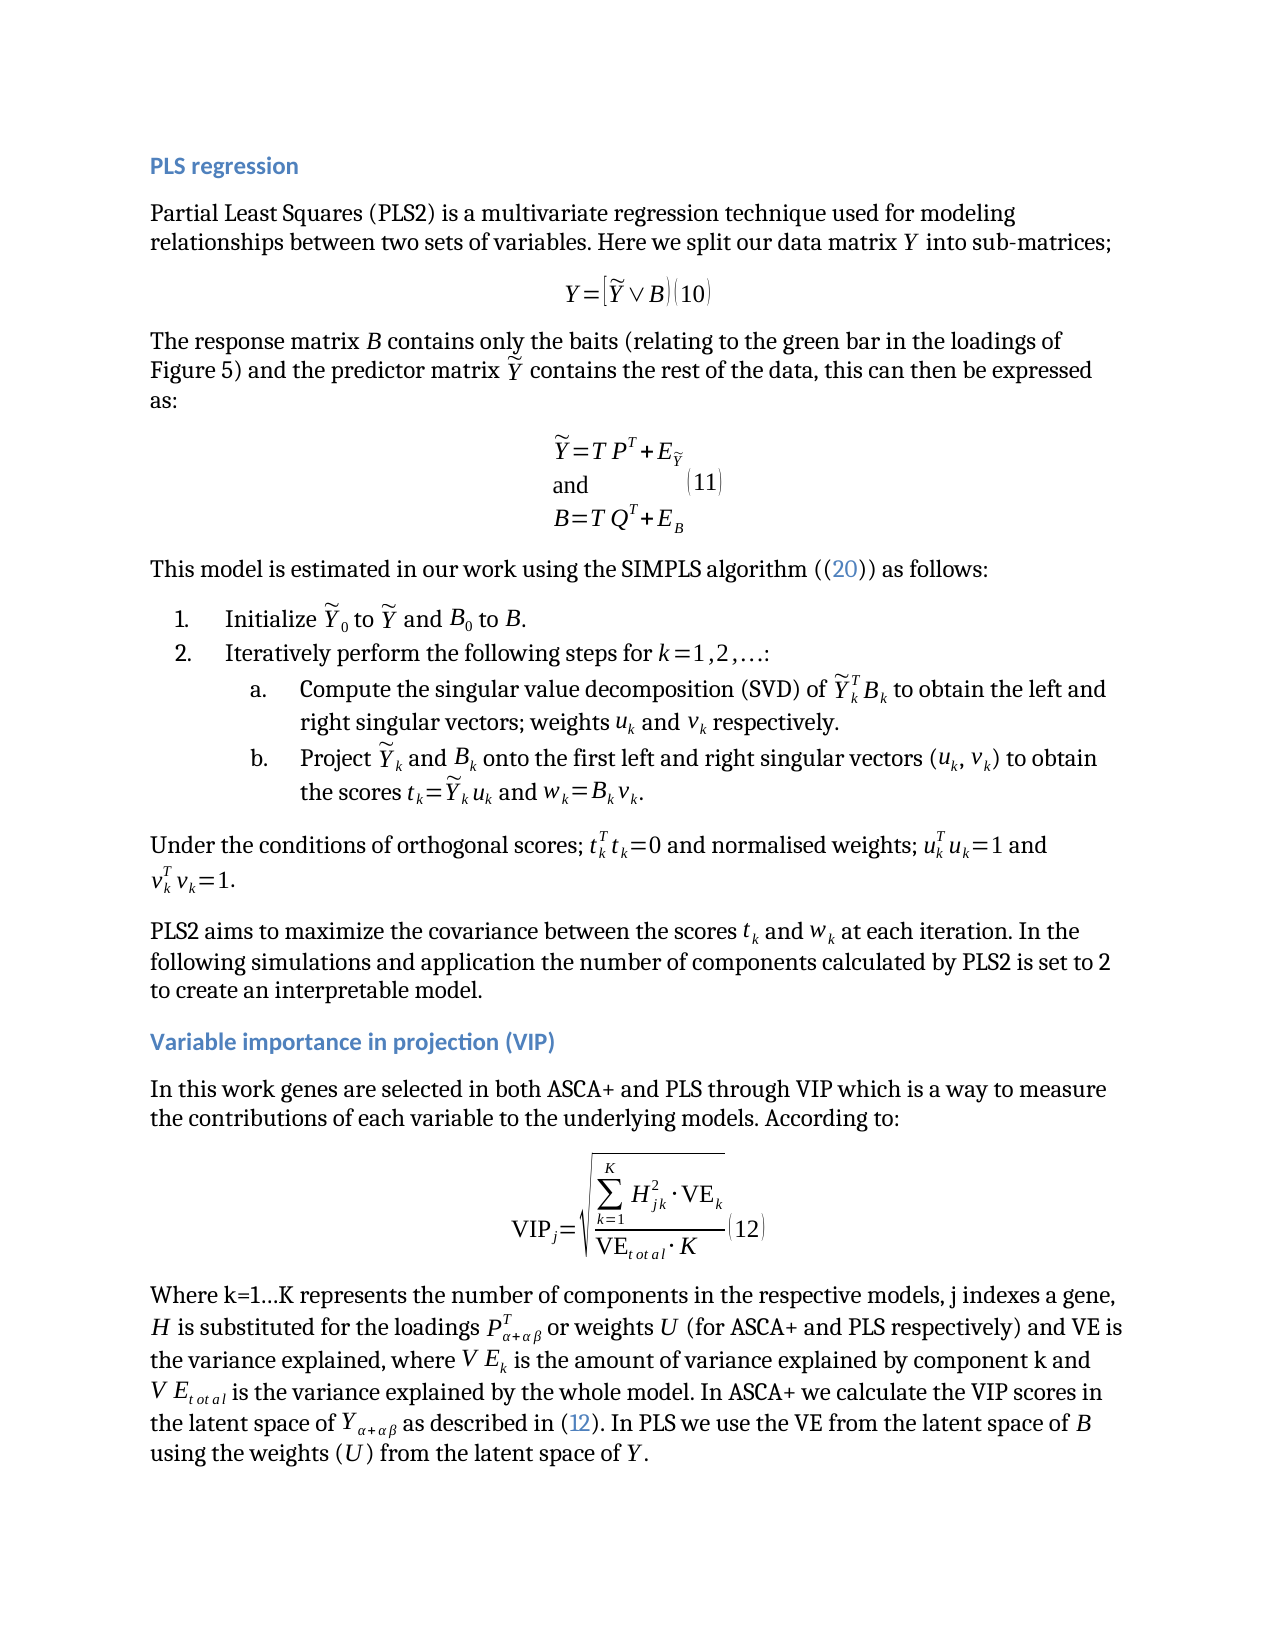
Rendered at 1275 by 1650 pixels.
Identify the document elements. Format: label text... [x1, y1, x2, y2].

text Under the conditions of orthogonal scores; and normalised weights; and . [150, 827, 1125, 897]
text The response matrix contains only the baits (relating to the green bar in the loadings of Figure 5) and the predictor matrix contains the rest of the data, this can then be expressed as: [150, 327, 1125, 414]
text PLS2 aims to maximize the covariance between the scores and at each iteration. In the following simulations and application the number of components calculated by PLS2 is set to 2 to create an interpretable model. [150, 916, 1125, 1005]
list Iteratively perform the following steps for : [175, 639, 1125, 668]
text In this work genes are selected in both ASCA+ and PLS through VIP which is a way to measure the contributions of each variable to the underlying models. According to: [150, 1075, 1125, 1132]
list Initialize to and to . [175, 602, 1125, 636]
text This model is estimated in our work using the SIMPLS algorithm ((20)) as follows: [150, 555, 1125, 583]
list Project and onto the first left and right singular vectors (, ) to obtain the scores and . [250, 742, 1125, 809]
subtitle Variable importance in projection (VIP) [150, 1026, 1125, 1056]
text Partial Least Squares (PLS2) is a multivariate regression technique used for modeling relationships between two sets of variables. Here we split our data matrix into sub-matrices; [150, 199, 1125, 257]
subtitle PLS regression [150, 150, 1125, 181]
list Compute the singular value decomposition (SVD) of to obtain the left and right singular vectors; weights and respectively. [250, 672, 1125, 738]
